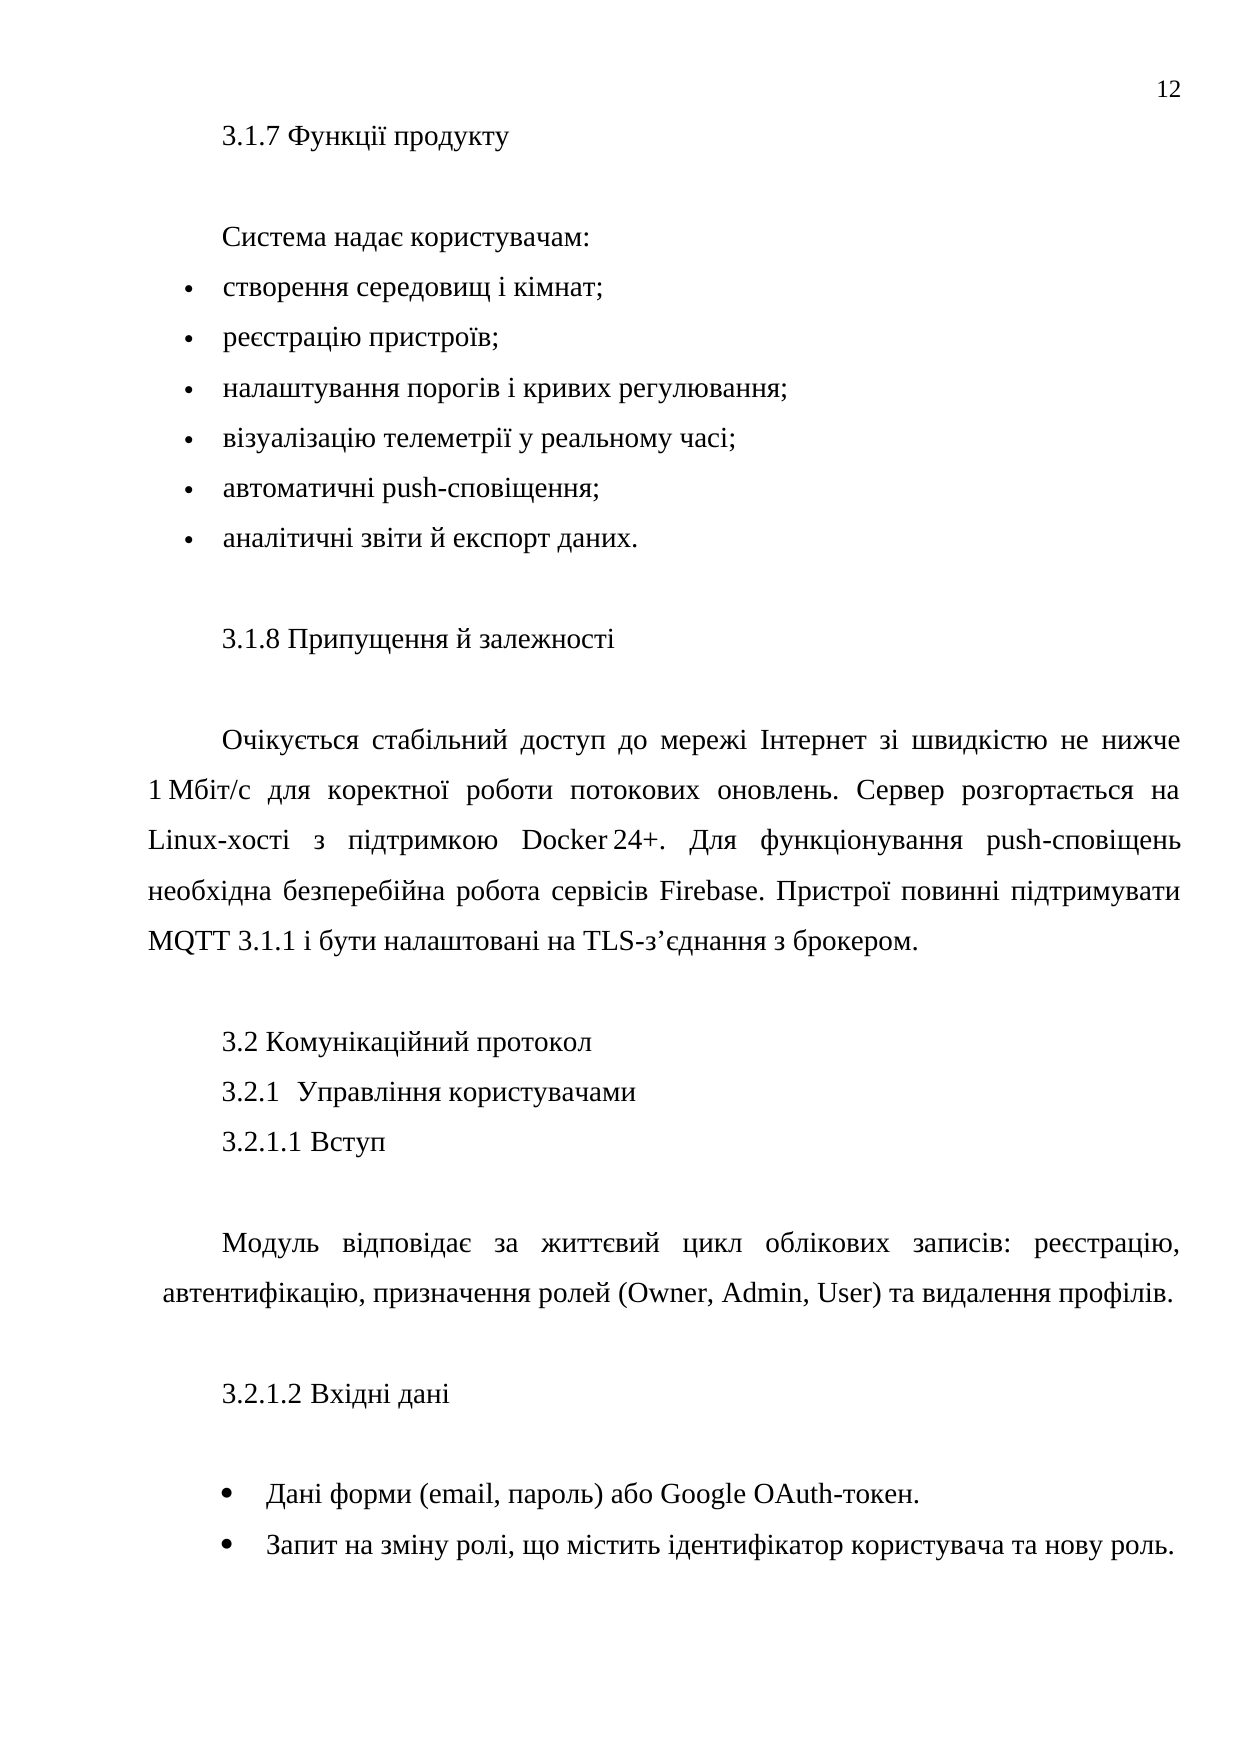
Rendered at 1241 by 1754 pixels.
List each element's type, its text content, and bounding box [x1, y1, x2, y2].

text Система надає користувачам: [148, 219, 1181, 252]
list Управління користувачами [221, 1074, 1181, 1108]
list аналітичні звіти й експорт даних. [185, 521, 1181, 554]
list візуалізацію телеметрії у реальному часі; [185, 420, 1181, 453]
list реєстрацію пристроїв; [185, 319, 1181, 353]
list автоматичні push-сповіщення; [185, 470, 1181, 504]
list налаштування порогів і кривих регулювання; [185, 370, 1181, 403]
list Вступ [222, 1124, 1181, 1158]
list Дані форми (email, пароль) або Google OAuth-токен. [222, 1477, 1181, 1510]
text 3.2 Комунікаційний протокол [148, 1024, 1181, 1057]
text Очікується стабільний доступ до мережі Інтернет зі швидкістю не нижче 1 Мбіт/с для коректної роботи потокових оновлень. Сервер розгортається на Linux-хості з підтримкою Docker 24+. Для функціонування push-сповіщень необхідна безперебійна робота сервісів Firebase. Пристрої повинні підтримувати MQTT 3.1.1 і бути налаштовані на TLS-з’єднання з брокером. [148, 722, 1181, 957]
text 3.1.8 Припущення й залежності [148, 621, 1181, 655]
list Запит на зміну ролі, що містить ідентифікатор користувача та нову роль. [222, 1527, 1181, 1561]
list Вхідні дані [222, 1376, 1181, 1409]
text 3.1.7 Функції продукту [148, 118, 1181, 152]
text Модуль відповідає за життєвий цикл облікових записів: реєстрацію, автентифікацію, призначення ролей (Owner, Admin, User) та видалення профілів. [162, 1225, 1181, 1309]
list створення середовищ і кімнат; [185, 269, 1181, 303]
